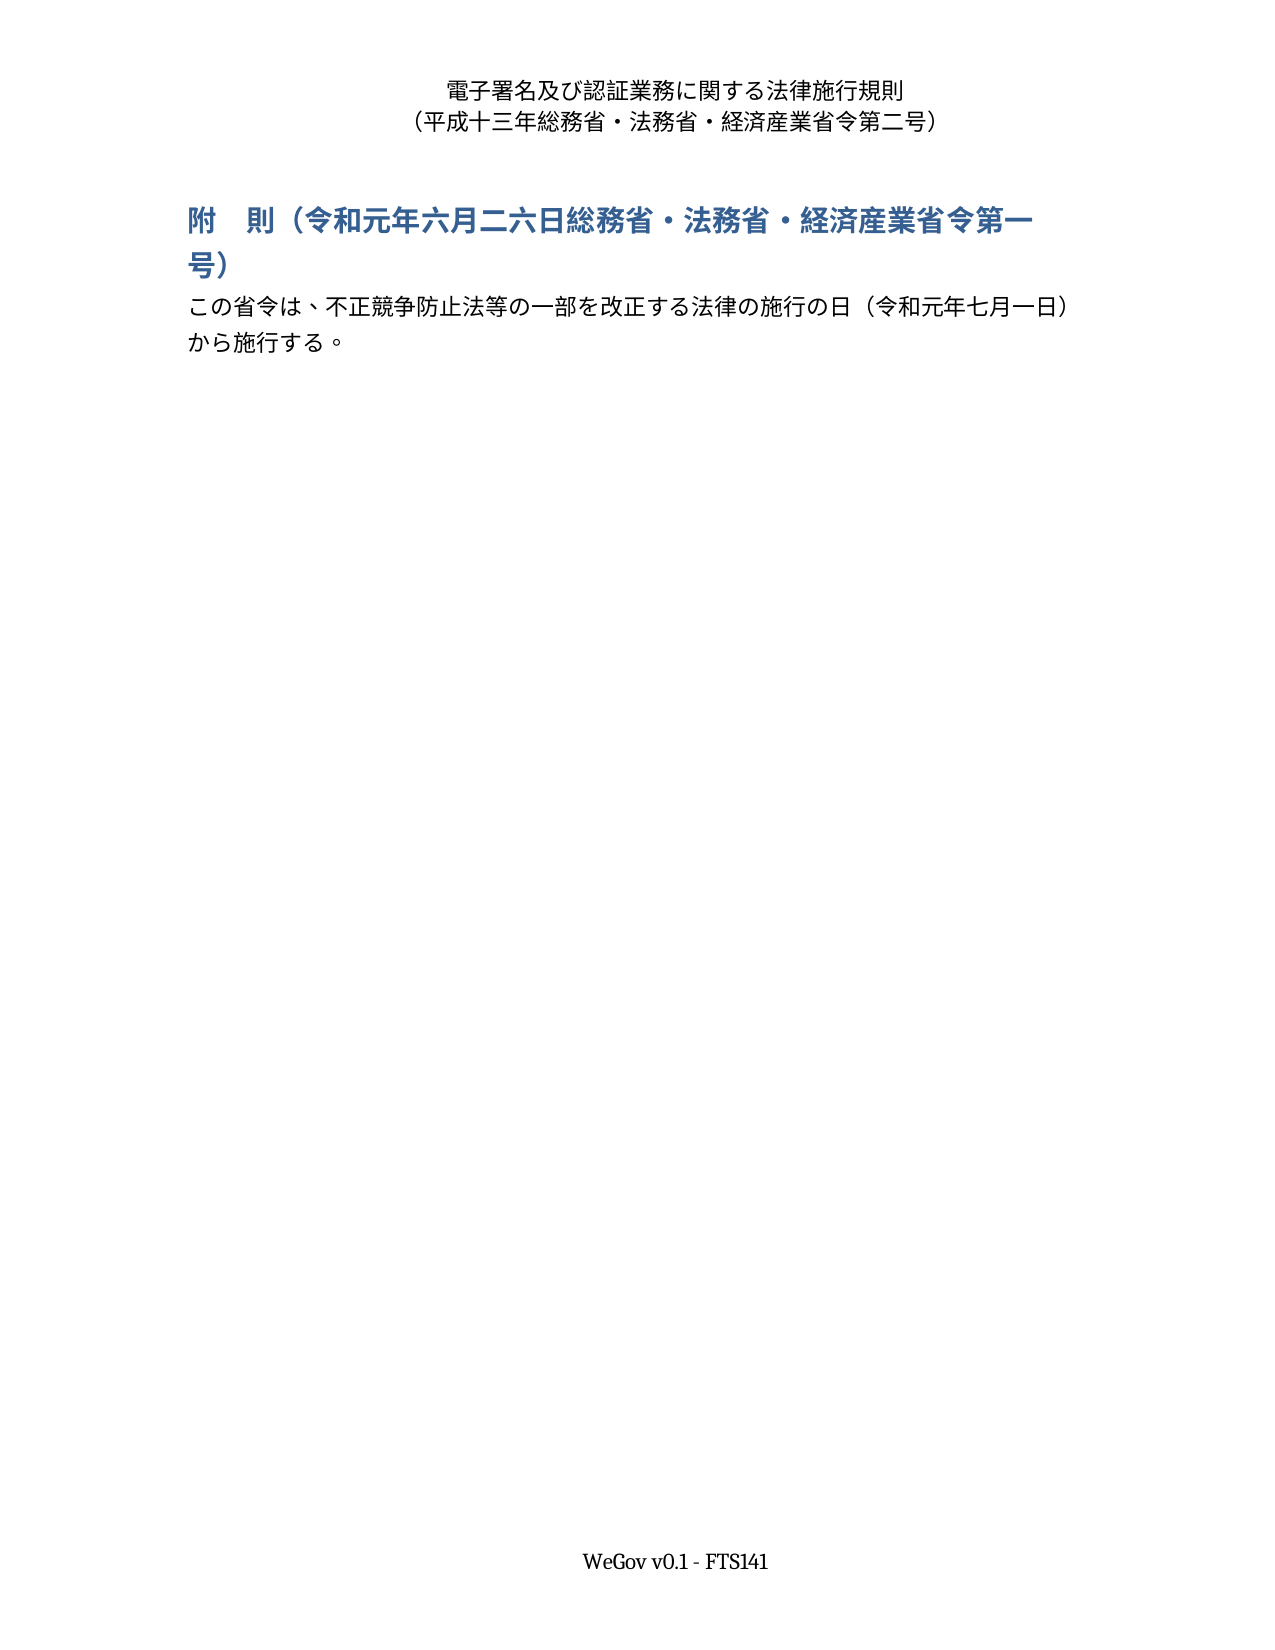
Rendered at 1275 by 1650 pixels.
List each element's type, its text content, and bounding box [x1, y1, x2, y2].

subtitle 附 則（令和元年六月二六日総務省・法務省・経済産業省令第一号） [187, 200, 1087, 285]
text この省令は、不正競争防止法等の一部を改正する法律の施行の日（令和元年七月一日）から施行する。 [187, 291, 1087, 358]
